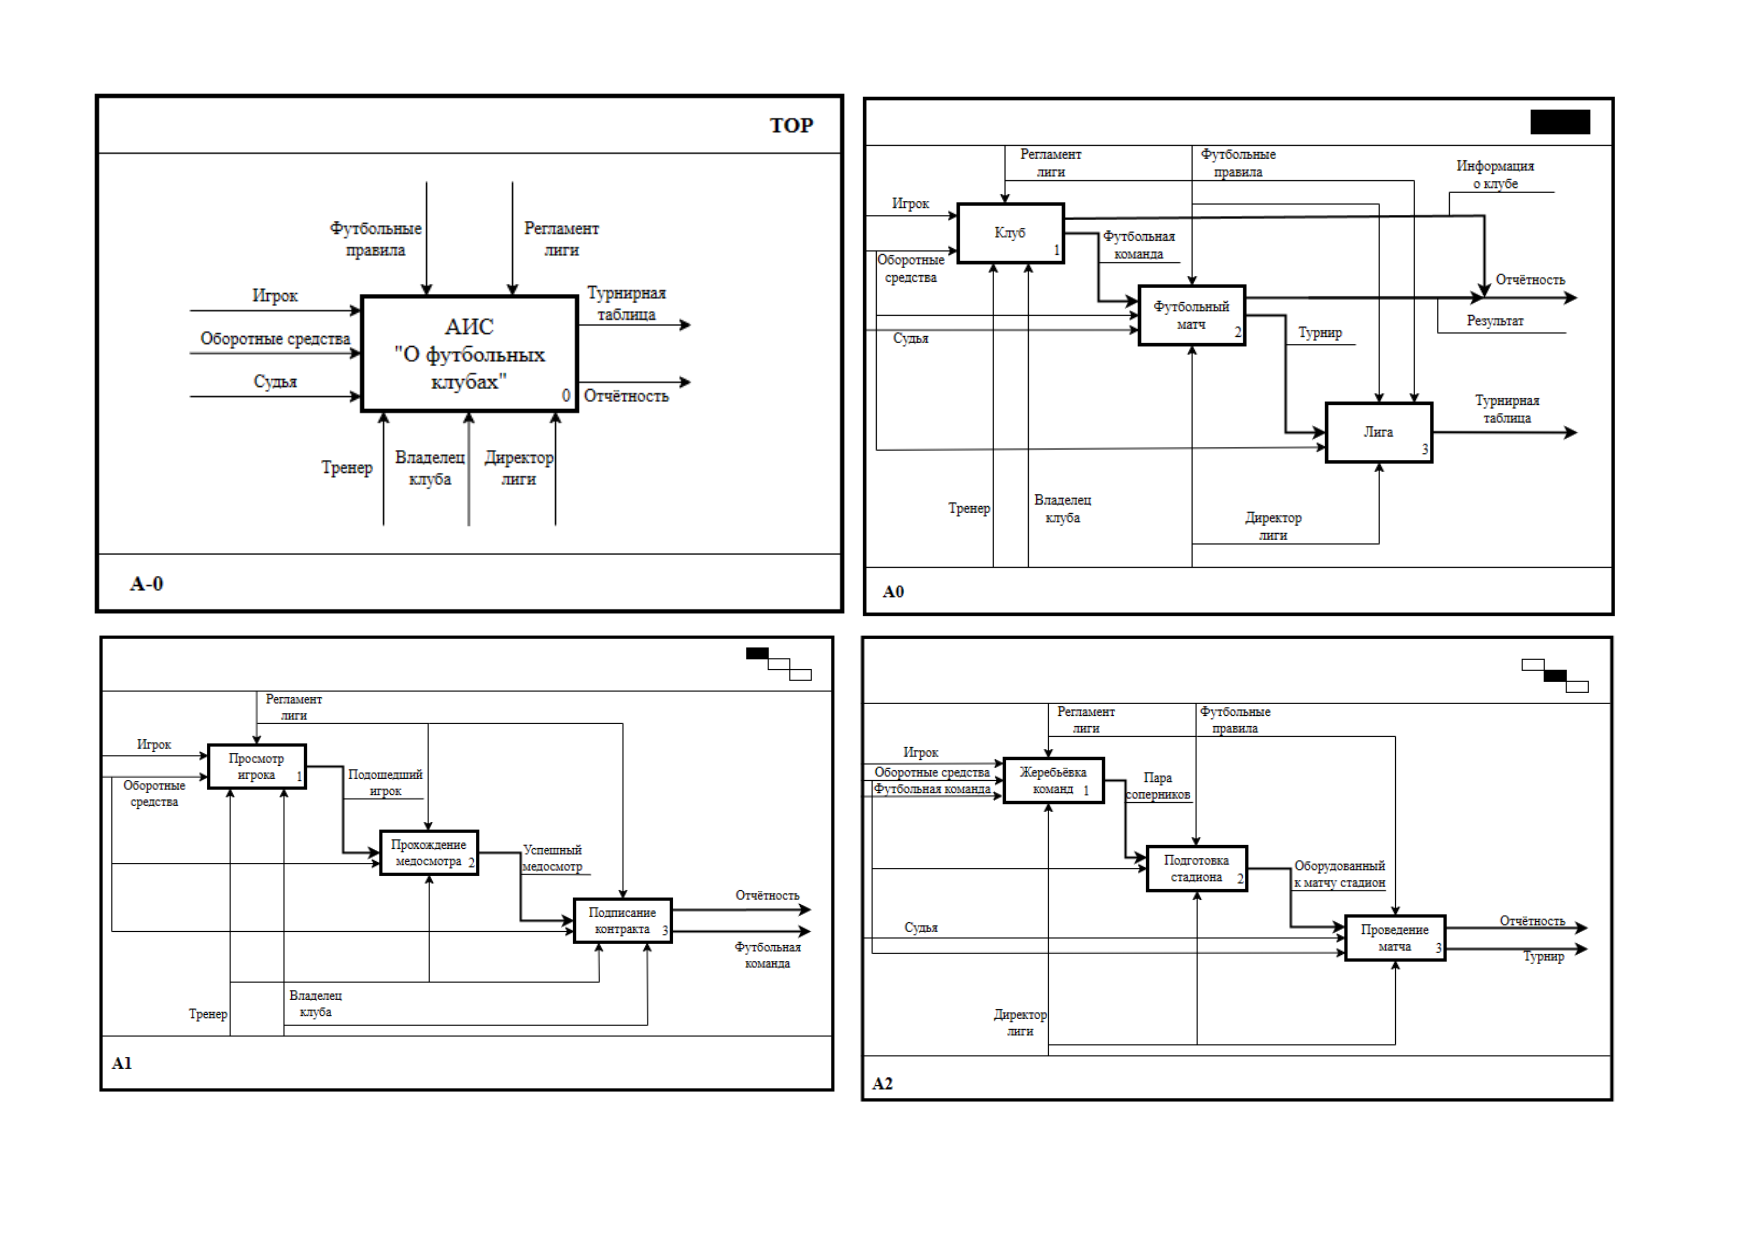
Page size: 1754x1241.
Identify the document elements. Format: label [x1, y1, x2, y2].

picture [856, 92, 1618, 617]
picture [854, 628, 1619, 1103]
picture [93, 627, 837, 1094]
picture [86, 84, 851, 626]
